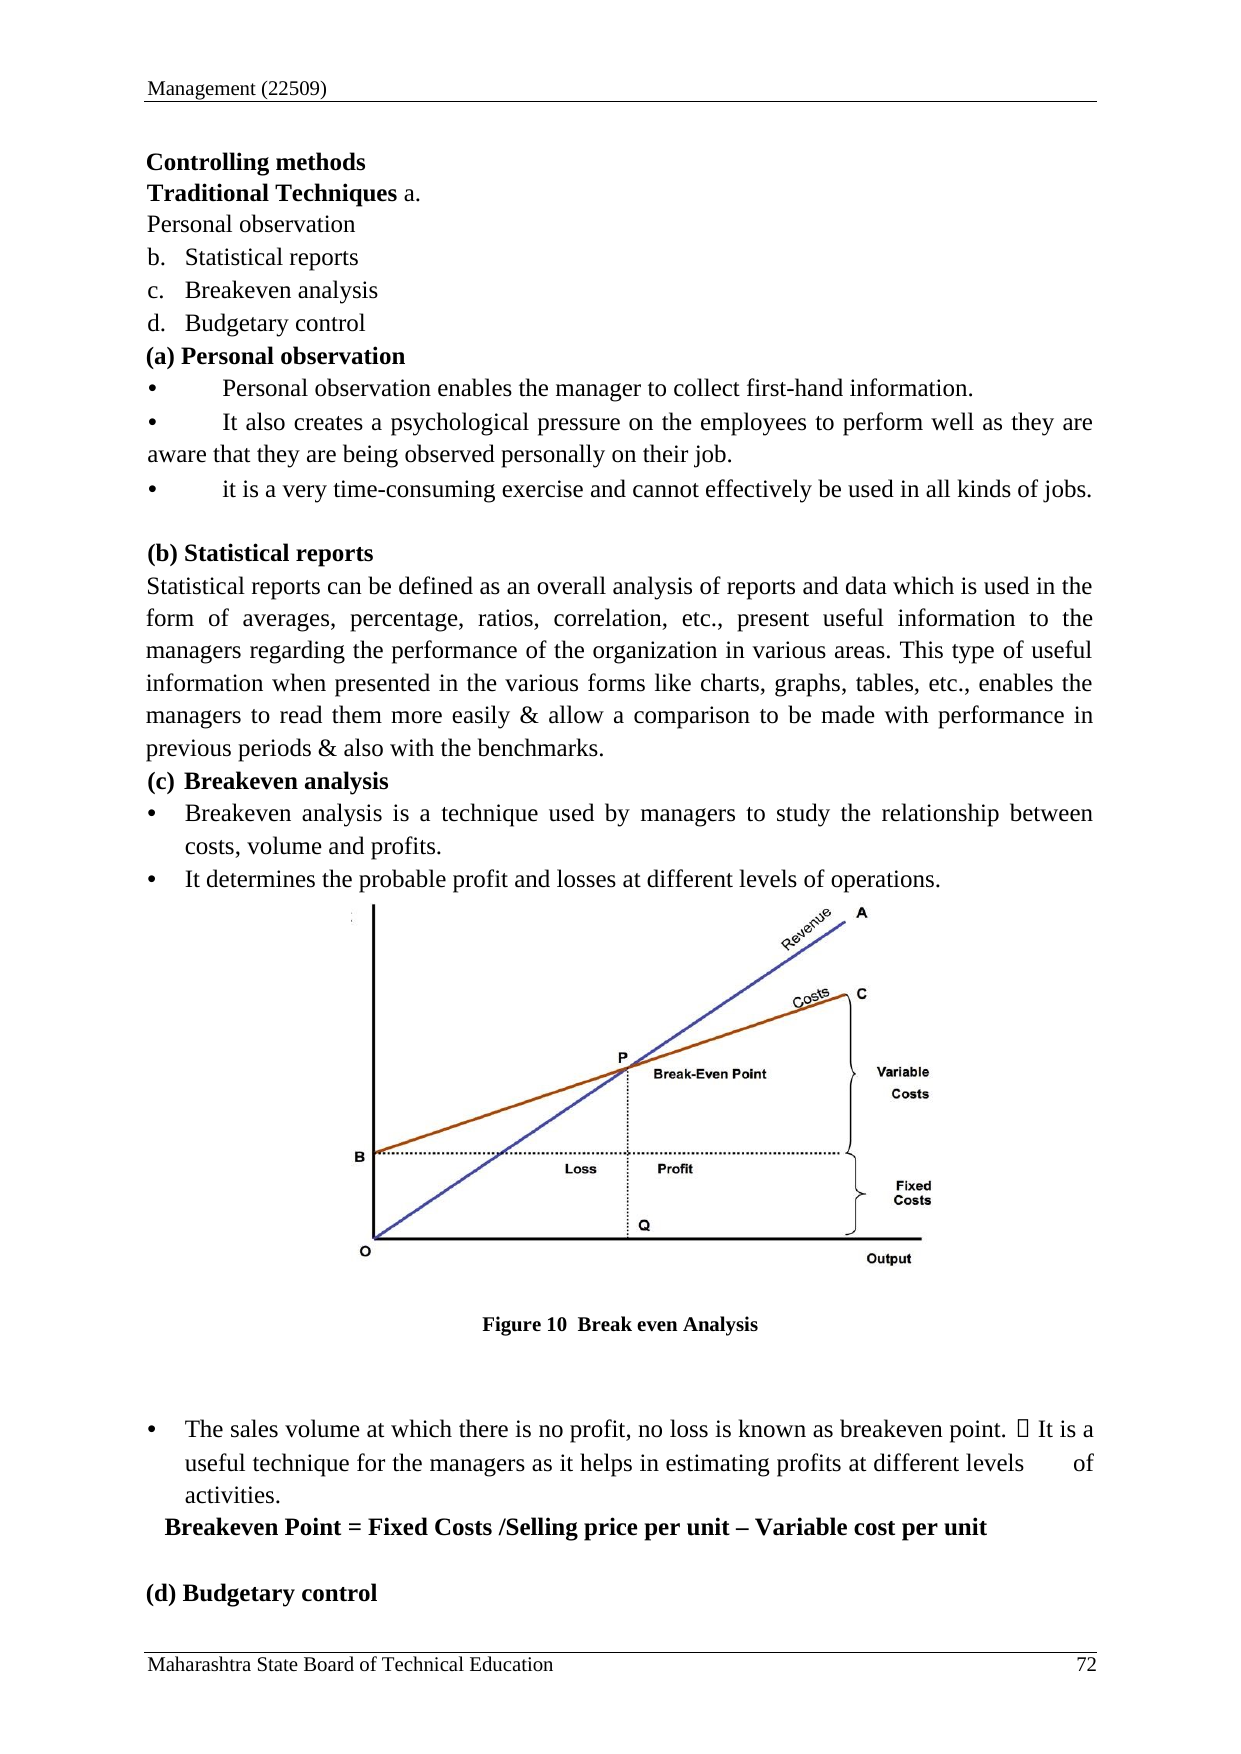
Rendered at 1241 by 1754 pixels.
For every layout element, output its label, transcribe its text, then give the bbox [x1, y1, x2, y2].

list Breakeven analysis is a technique used by managers to study the relationship between costs, volume and profits. [147, 798, 1094, 859]
list It determines the probable profit and losses at different levels of operations. [147, 864, 1094, 893]
list Breakeven analysis [147, 766, 1123, 794]
list Statistical reports [147, 538, 1123, 567]
text Statistical reports can be defined as an overall analysis of reports and data which is used in the form of averages, percentage, ratios, correlation, etc., present useful information to the managers regarding the performance of the organization in various areas. This type of useful information when presented in the various forms like charts, graphs, tables, etc., enables the managers to read them more easily & allow a comparison to be made with performance in previous periods & also with the benchmarks. [146, 571, 1094, 762]
text Controlling methods Traditional Techniques a. Personal observation [146, 147, 421, 238]
picture [351, 896, 951, 1278]
text (d) Budgetary control [146, 1578, 1123, 1606]
text Figure 10 Break even Analysis [396, 1312, 844, 1336]
list Budgetary control [147, 308, 1094, 337]
list Breakeven analysis [147, 275, 1094, 304]
list The sales volume at which there is no profit, no loss is known as breakeven point.  It is a useful technique for the managers as it helps in estimating profits at different levels of activities. [147, 1411, 1094, 1509]
list it is a very time-consuming exercise and cannot effectively be used in all kinds of jobs. [147, 474, 1094, 503]
text (a) Personal observation [146, 341, 1123, 369]
list It also creates a psychological pressure on the employees to perform well as they are aware that they are being observed personally on their job. [147, 406, 1094, 468]
list Personal observation enables the manager to collect first-hand information. [147, 373, 1094, 402]
text Breakeven Point = Fixed Costs /Selling price per unit – Variable cost per unit [146, 1512, 1123, 1541]
list Statistical reports [147, 242, 1094, 271]
